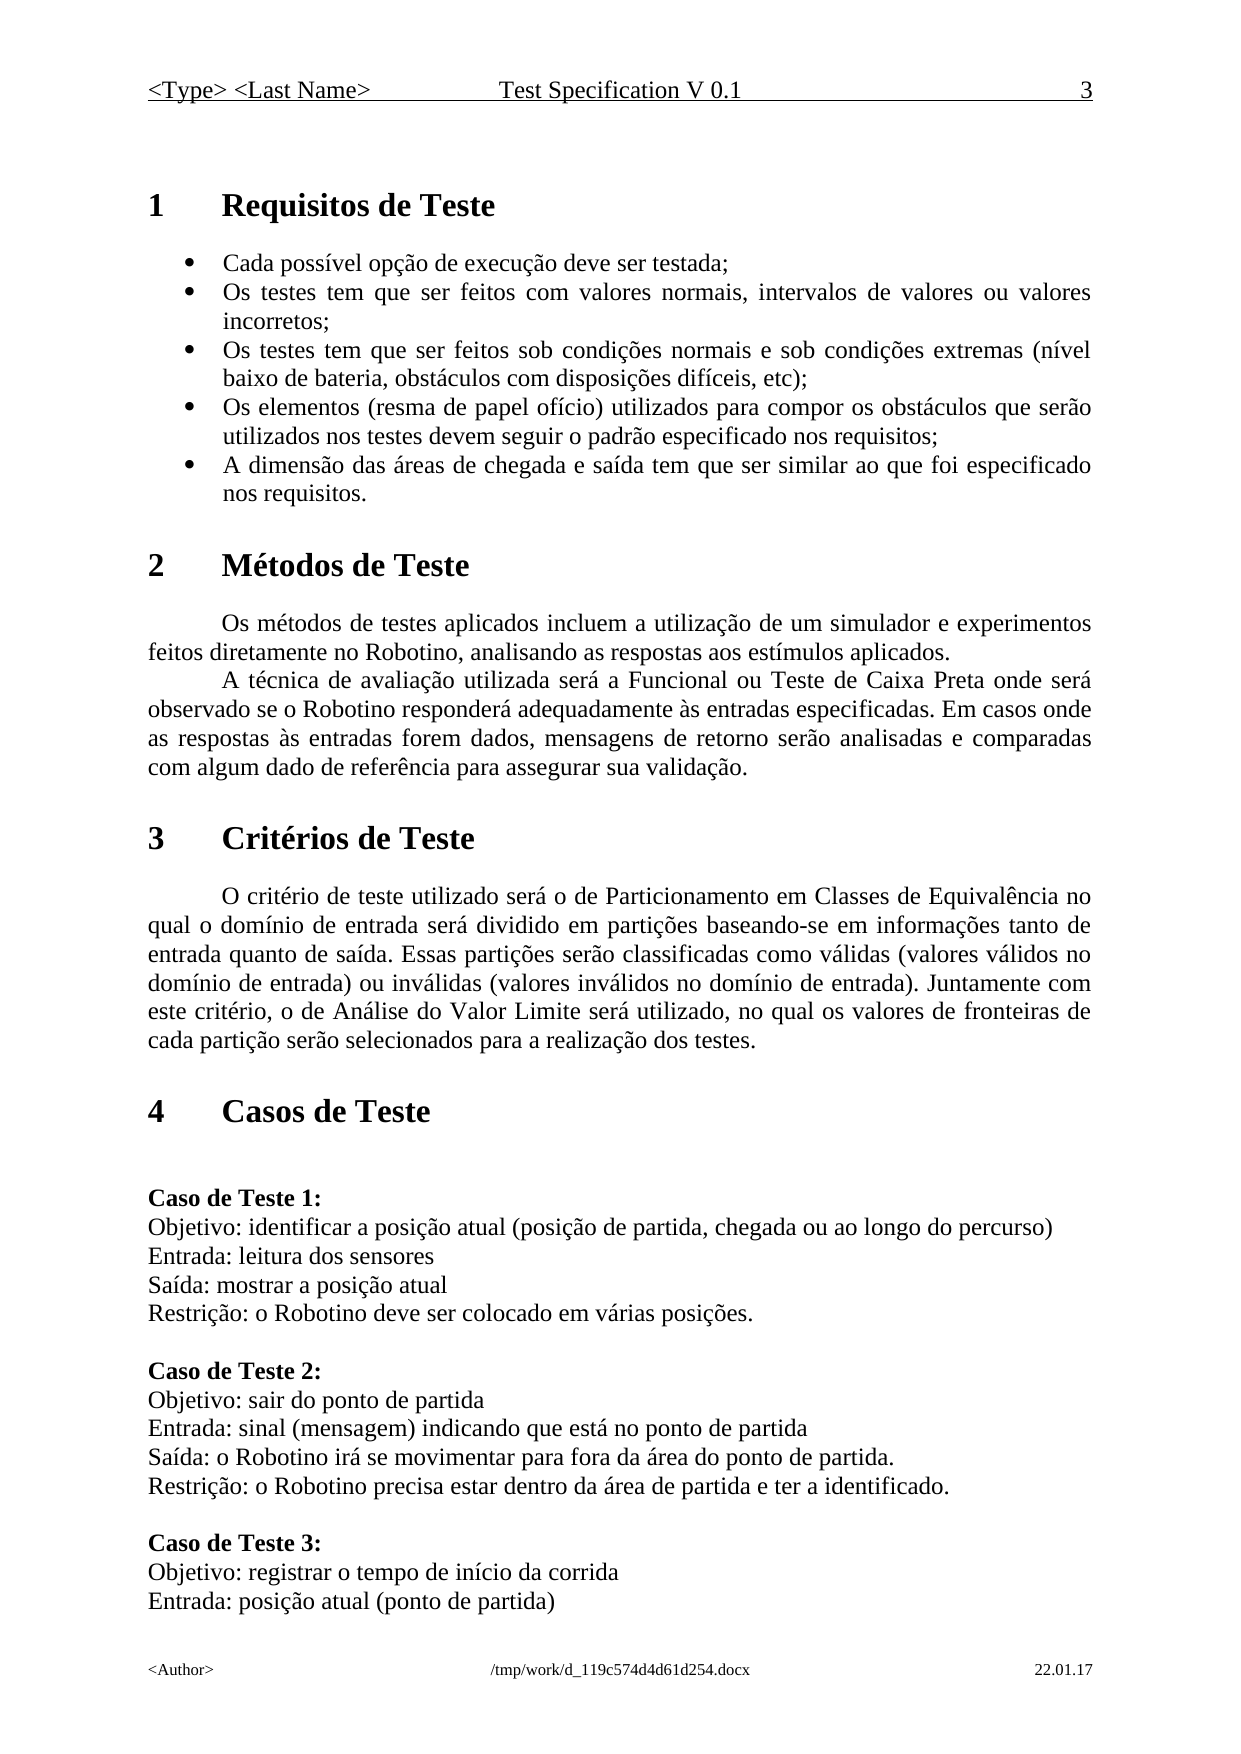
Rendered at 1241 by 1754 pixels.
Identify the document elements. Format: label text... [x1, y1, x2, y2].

text Saída: mostrar a posição atual [148, 1270, 1092, 1298]
text Caso de Teste 3: [148, 1528, 1092, 1557]
text A técnica de avaliação utilizada será a Funcional ou Teste de Caixa Preta onde será observado se o Robotino responderá adequadamente às entradas especificadas. Em casos onde as respostas às entradas forem dados, mensagens de retorno serão analisadas e comparadas com algum dado de referência para assegurar sua validação. [148, 666, 1092, 781]
subtitle Casos de Teste [148, 1091, 1092, 1130]
text Entrada: posição atual (ponto de partida) [148, 1586, 1092, 1615]
list Os testes tem que ser feitos sob condições normais e sob condições extremas (nível baixo de bateria, obstáculos com disposições difíceis, etc); [185, 335, 1092, 392]
list Os testes tem que ser feitos com valores normais, intervalos de valores ou valores incorretos; [185, 277, 1092, 335]
text Objetivo: registrar o tempo de início da corrida [148, 1557, 1092, 1586]
text Caso de Teste 1: [148, 1183, 1092, 1212]
subtitle Métodos de Teste [148, 545, 1092, 583]
subtitle Critérios de Teste [148, 818, 1092, 856]
text Os métodos de testes aplicados incluem a utilização de um simulador e experimentos feitos diretamente no Robotino, analisando as respostas aos estímulos aplicados. [148, 608, 1092, 666]
list A dimensão das áreas de chegada e saída tem que ser similar ao que foi especificado nos requisitos. [185, 450, 1092, 507]
text Objetivo: sair do ponto de partida [148, 1385, 1092, 1413]
text Caso de Teste 2: [148, 1356, 1092, 1385]
text Entrada: sinal (mensagem) indicando que está no ponto de partida [148, 1413, 1092, 1442]
list Os elementos (resma de papel ofício) utilizados para compor os obstáculos que serão utilizados nos testes devem seguir o padrão especificado nos requisitos; [185, 392, 1092, 450]
text Restrição: o Robotino precisa estar dentro da área de partida e ter a identificado. [148, 1471, 1092, 1500]
text Saída: o Robotino irá se movimentar para fora da área do ponto de partida. [148, 1442, 1092, 1471]
text O critério de teste utilizado será o de Particionamento em Classes de Equivalência no qual o domínio de entrada será dividido em partições baseando-se em informações tanto de entrada quanto de saída. Essas partições serão classificadas como válidas (valores válidos no domínio de entrada) ou inválidas (valores inválidos no domínio de entrada). Juntamente com este critério, o de Análise do Valor Limite será utilizado, no qual os valores de fronteiras de cada partição serão selecionados para a realização dos testes. [148, 881, 1092, 1054]
text Objetivo: identificar a posição atual (posição de partida, chegada ou ao longo do percurso) [148, 1212, 1092, 1241]
text Entrada: leitura dos sensores [148, 1241, 1092, 1270]
list Cada possível opção de execução deve ser testada; [185, 248, 1092, 277]
subtitle Requisitos de Teste [148, 185, 1092, 223]
text Restrição: o Robotino deve ser colocado em várias posições. [148, 1298, 1092, 1327]
